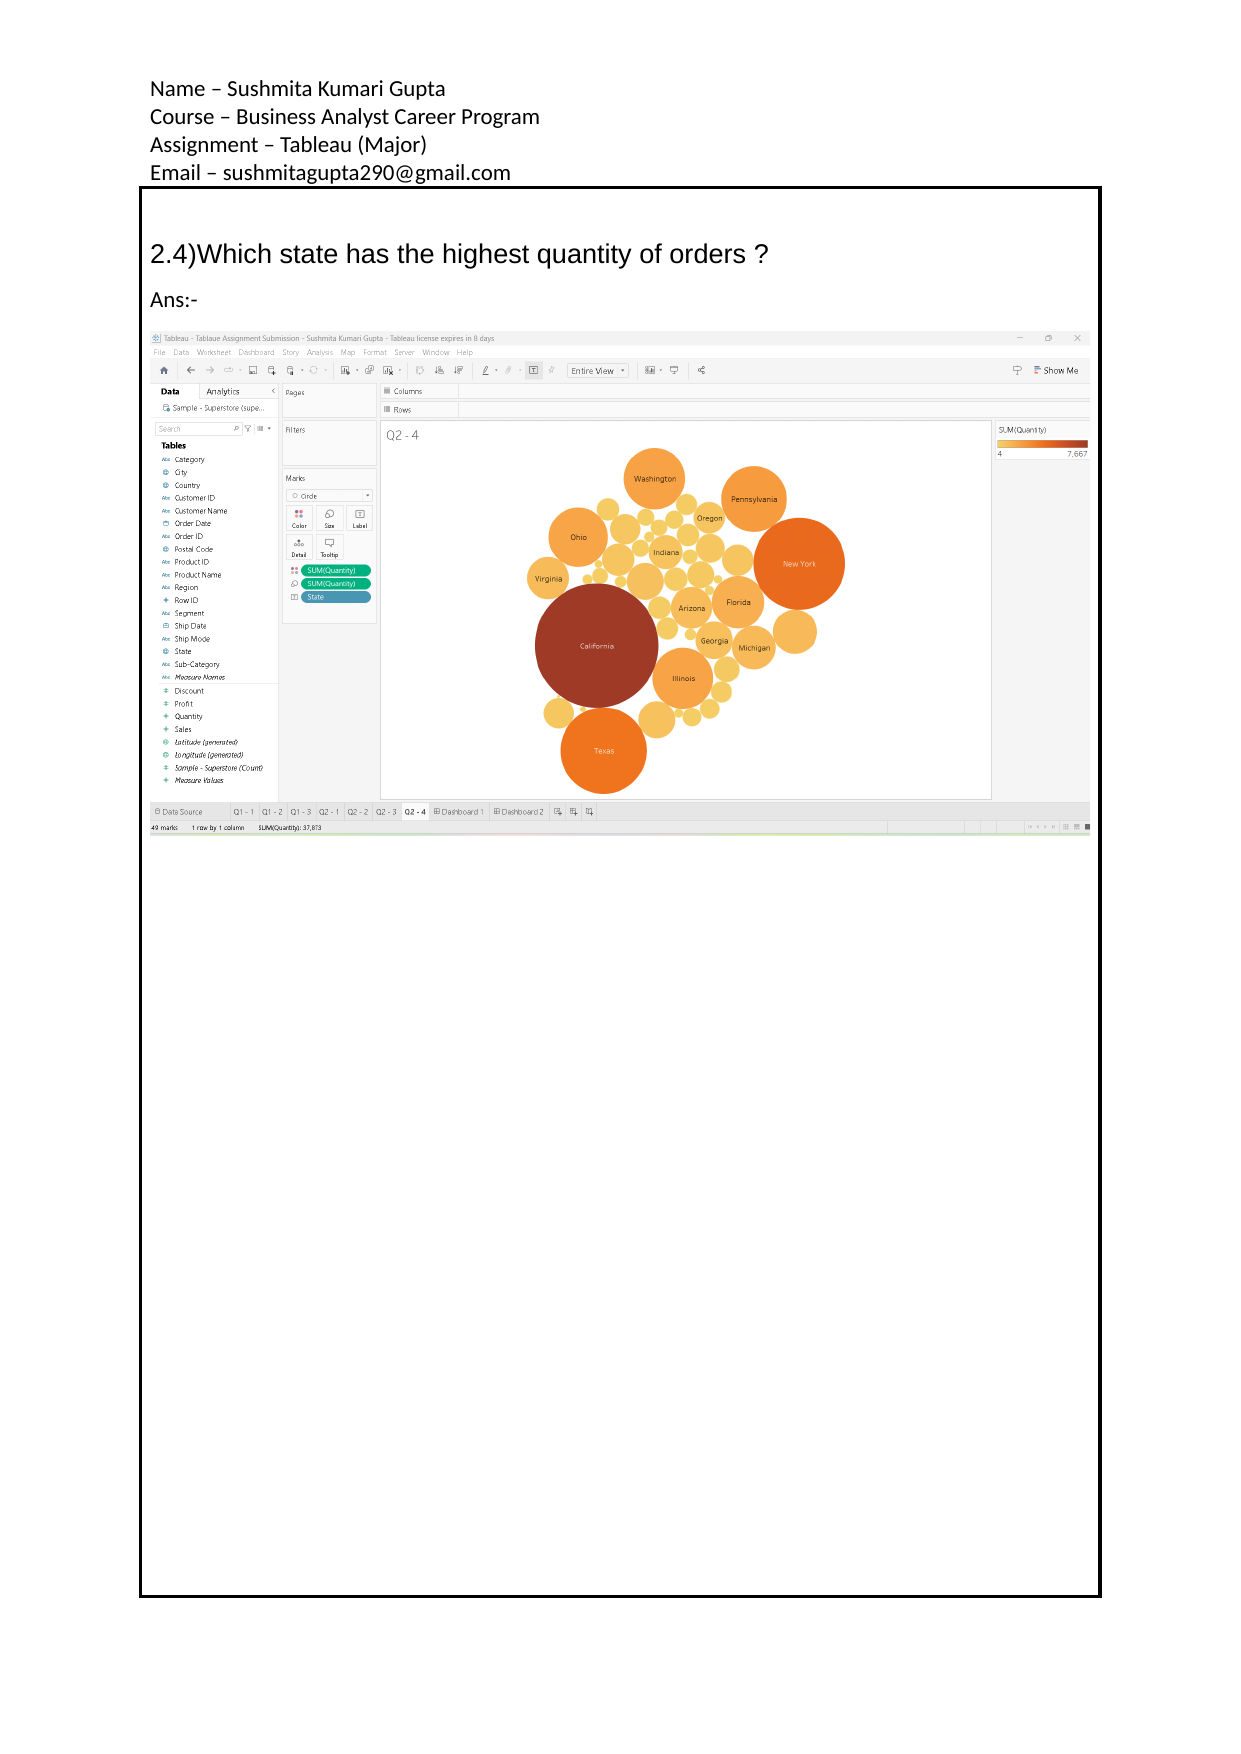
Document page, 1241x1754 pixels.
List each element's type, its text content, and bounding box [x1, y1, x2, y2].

text 2.4)Which state has the highest quantity of orders ? [142, 233, 1098, 269]
picture [150, 331, 1091, 836]
text Ans:- [142, 279, 1098, 313]
